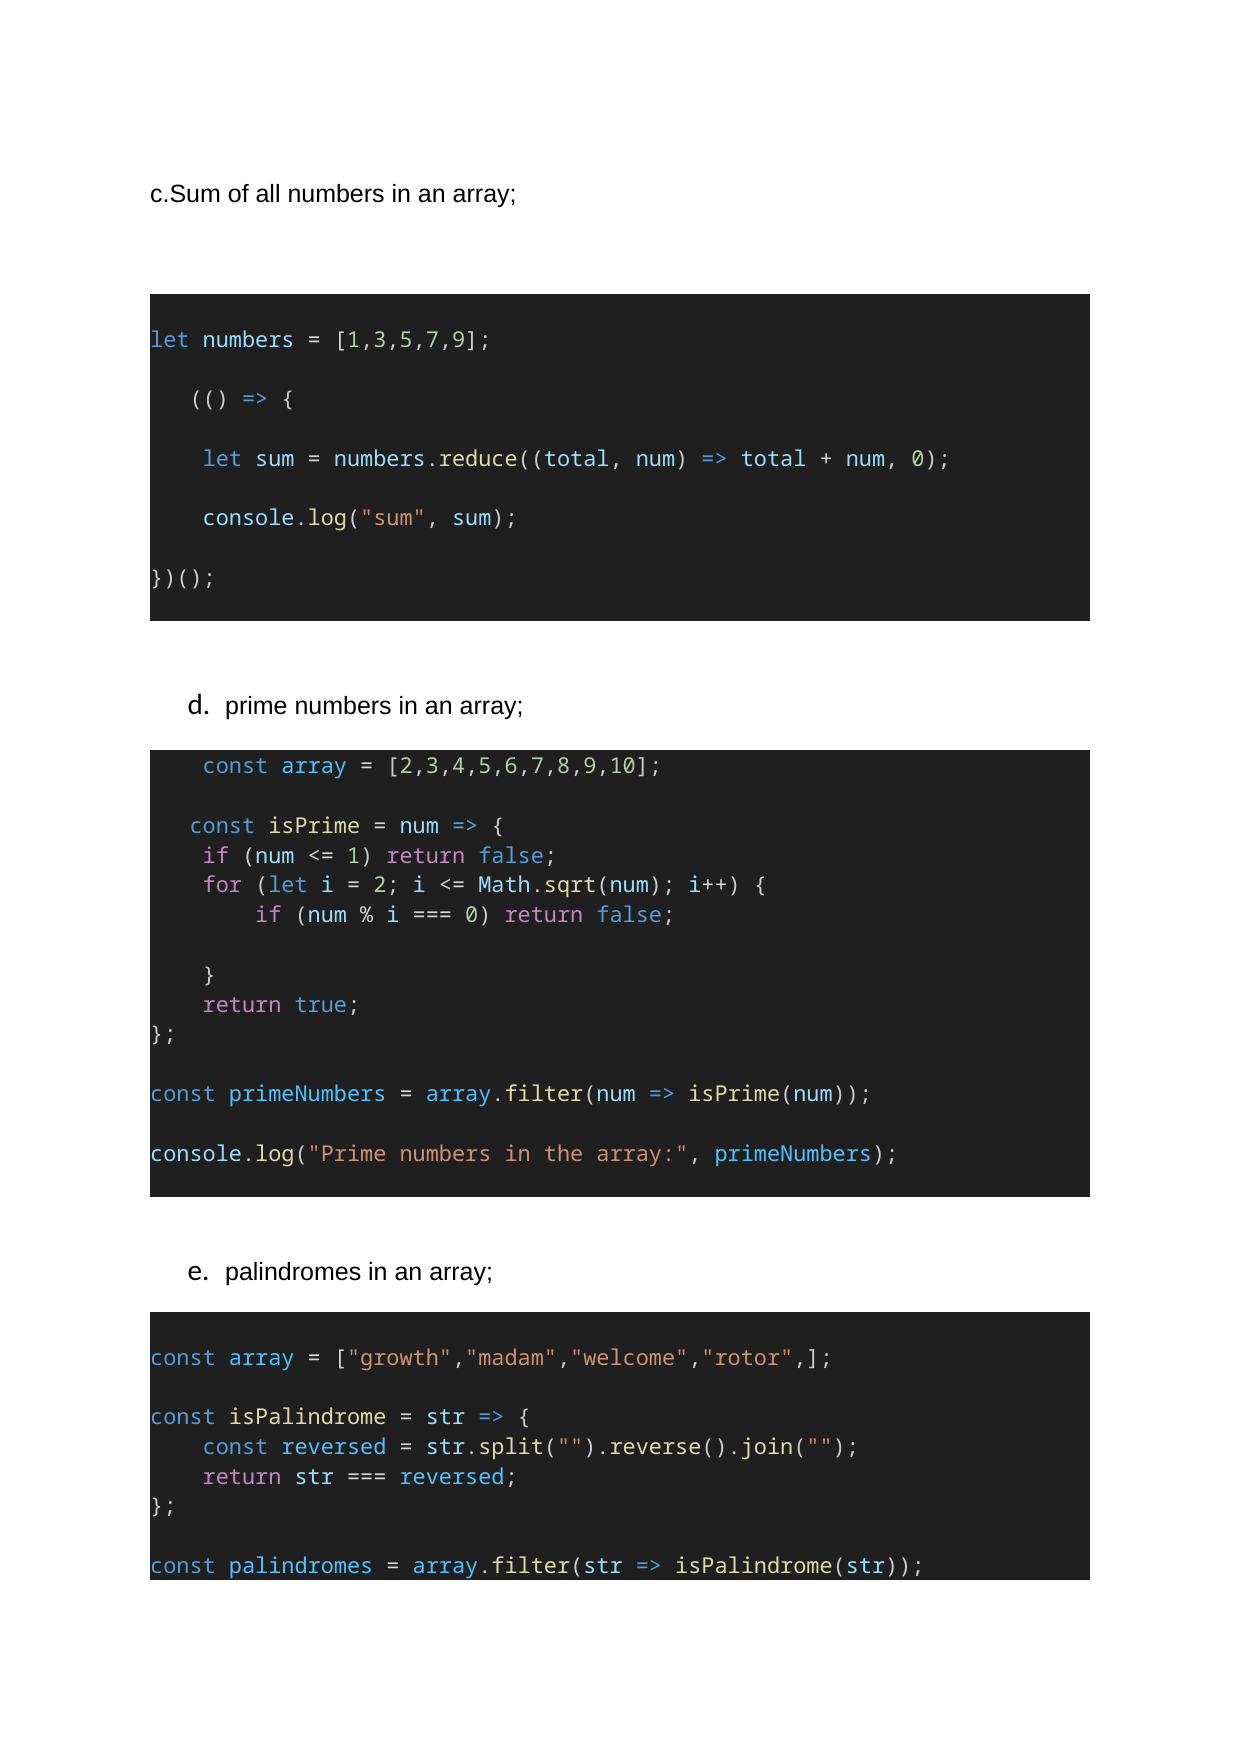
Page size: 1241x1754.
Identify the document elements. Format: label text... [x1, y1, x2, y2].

text }; [150, 1018, 1090, 1048]
text const isPalindrome = str => { [150, 1401, 1090, 1431]
text if (num <= 1) return false; [150, 839, 1090, 869]
text (() => { [150, 383, 1090, 413]
text const isPrime = num => { [150, 810, 1090, 839]
text const primeNumbers = array.filter(num => isPrime(num)); [150, 1078, 1090, 1108]
text let numbers = [1,3,5,7,9]; [150, 323, 1090, 353]
text return str === reversed; [150, 1461, 1090, 1490]
list palindromes in an array; [187, 1252, 1090, 1288]
text c.Sum of all numbers in an array; [150, 179, 1090, 207]
text if (num % i === 0) return false; [150, 899, 1090, 929]
list prime numbers in an array; [187, 686, 1090, 721]
text let sum = numbers.reduce((total, num) => total + num, 0); [150, 443, 1090, 472]
text const array = ["growth","madam","welcome","rotor",]; [150, 1341, 1090, 1371]
text console.log("Prime numbers in the array:", primeNumbers); [150, 1137, 1090, 1167]
text const reversed = str.split("").reverse().join(""); [150, 1431, 1090, 1461]
text for (let i = 2; i <= Math.sqrt(num); i++) { [150, 869, 1090, 899]
text return true; [150, 988, 1090, 1018]
text const array = [2,3,4,5,6,7,8,9,10]; [150, 750, 1090, 780]
text })(); [150, 562, 1090, 592]
text } [150, 959, 1090, 988]
text const palindromes = array.filter(str => isPalindrome(str)); [150, 1550, 1090, 1580]
text console.log("sum", sum); [150, 502, 1090, 532]
text }; [150, 1490, 1090, 1520]
